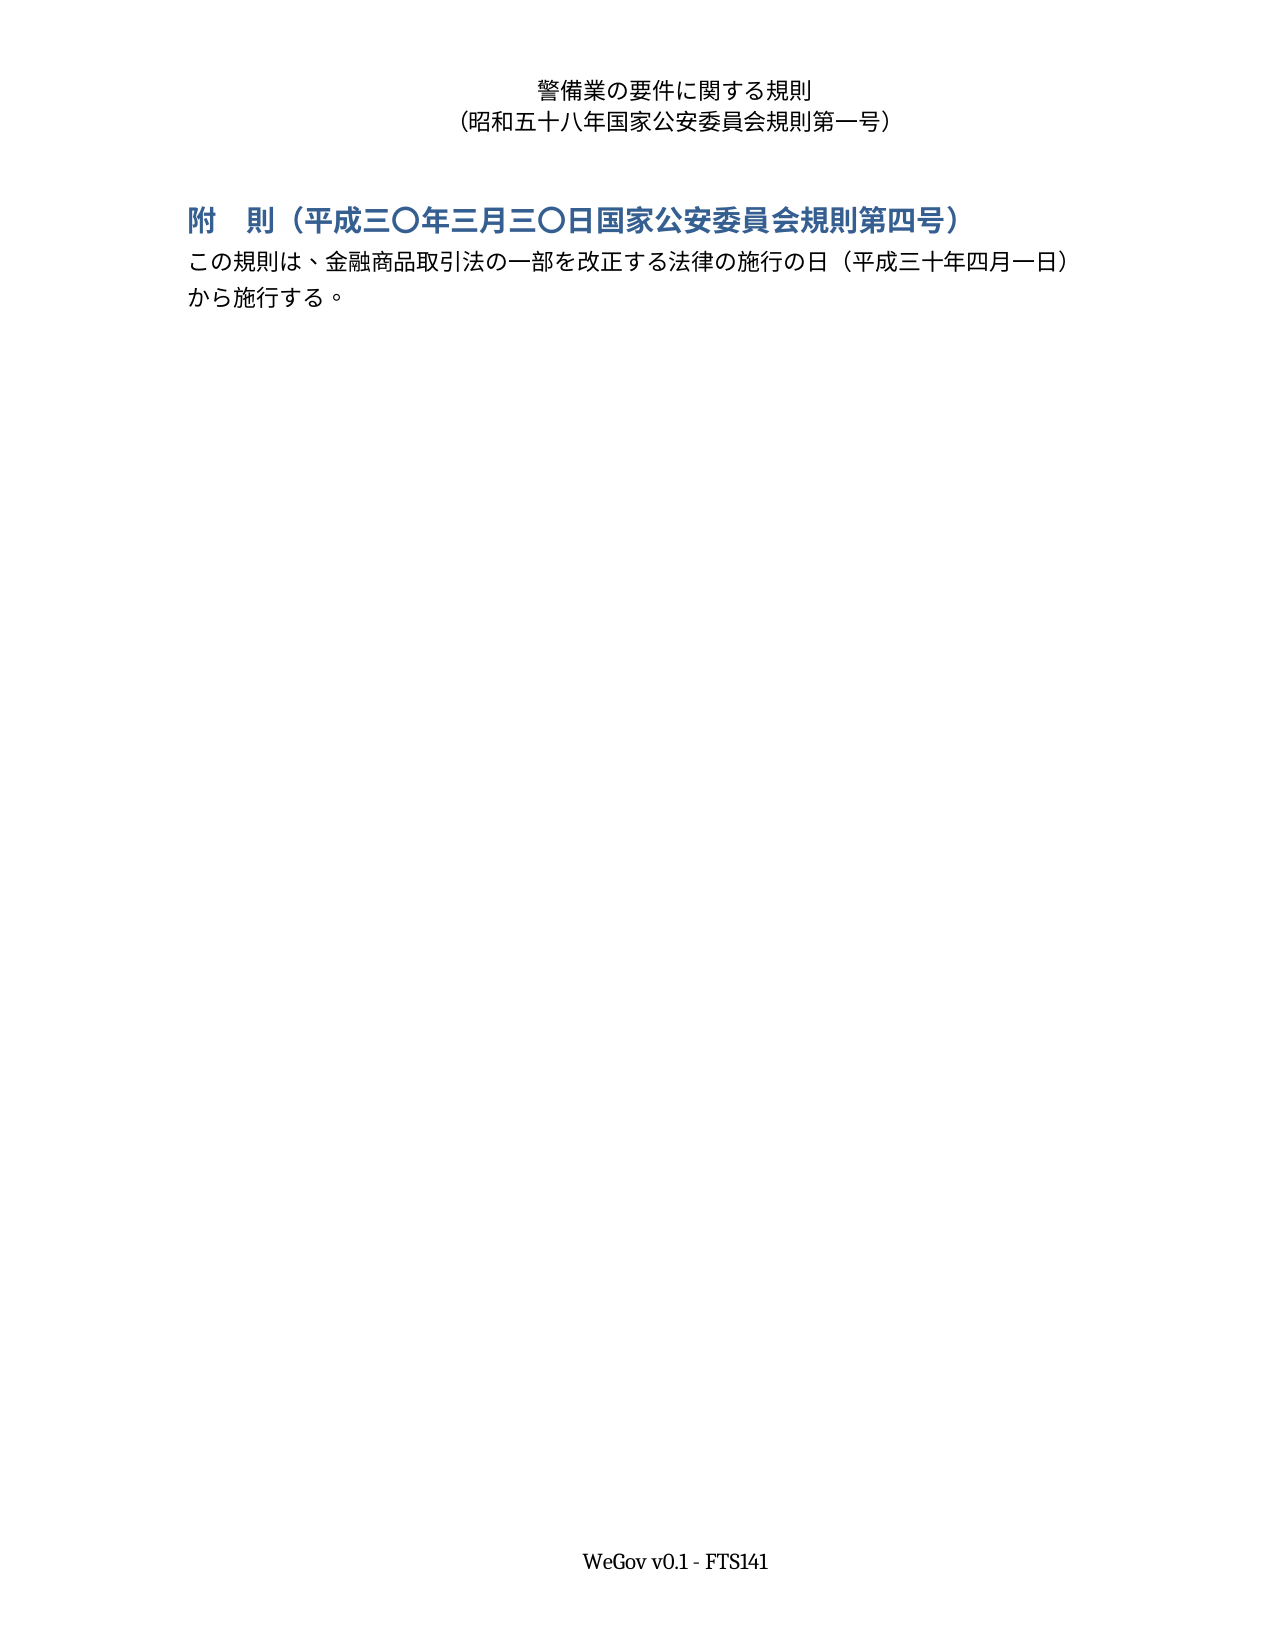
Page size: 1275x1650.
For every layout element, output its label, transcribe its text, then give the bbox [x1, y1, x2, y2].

subtitle 附 則（平成三〇年三月三〇日国家公安委員会規則第四号） [187, 200, 1087, 240]
text この規則は、金融商品取引法の一部を改正する法律の施行の日（平成三十年四月一日）から施行する。 [187, 246, 1087, 313]
